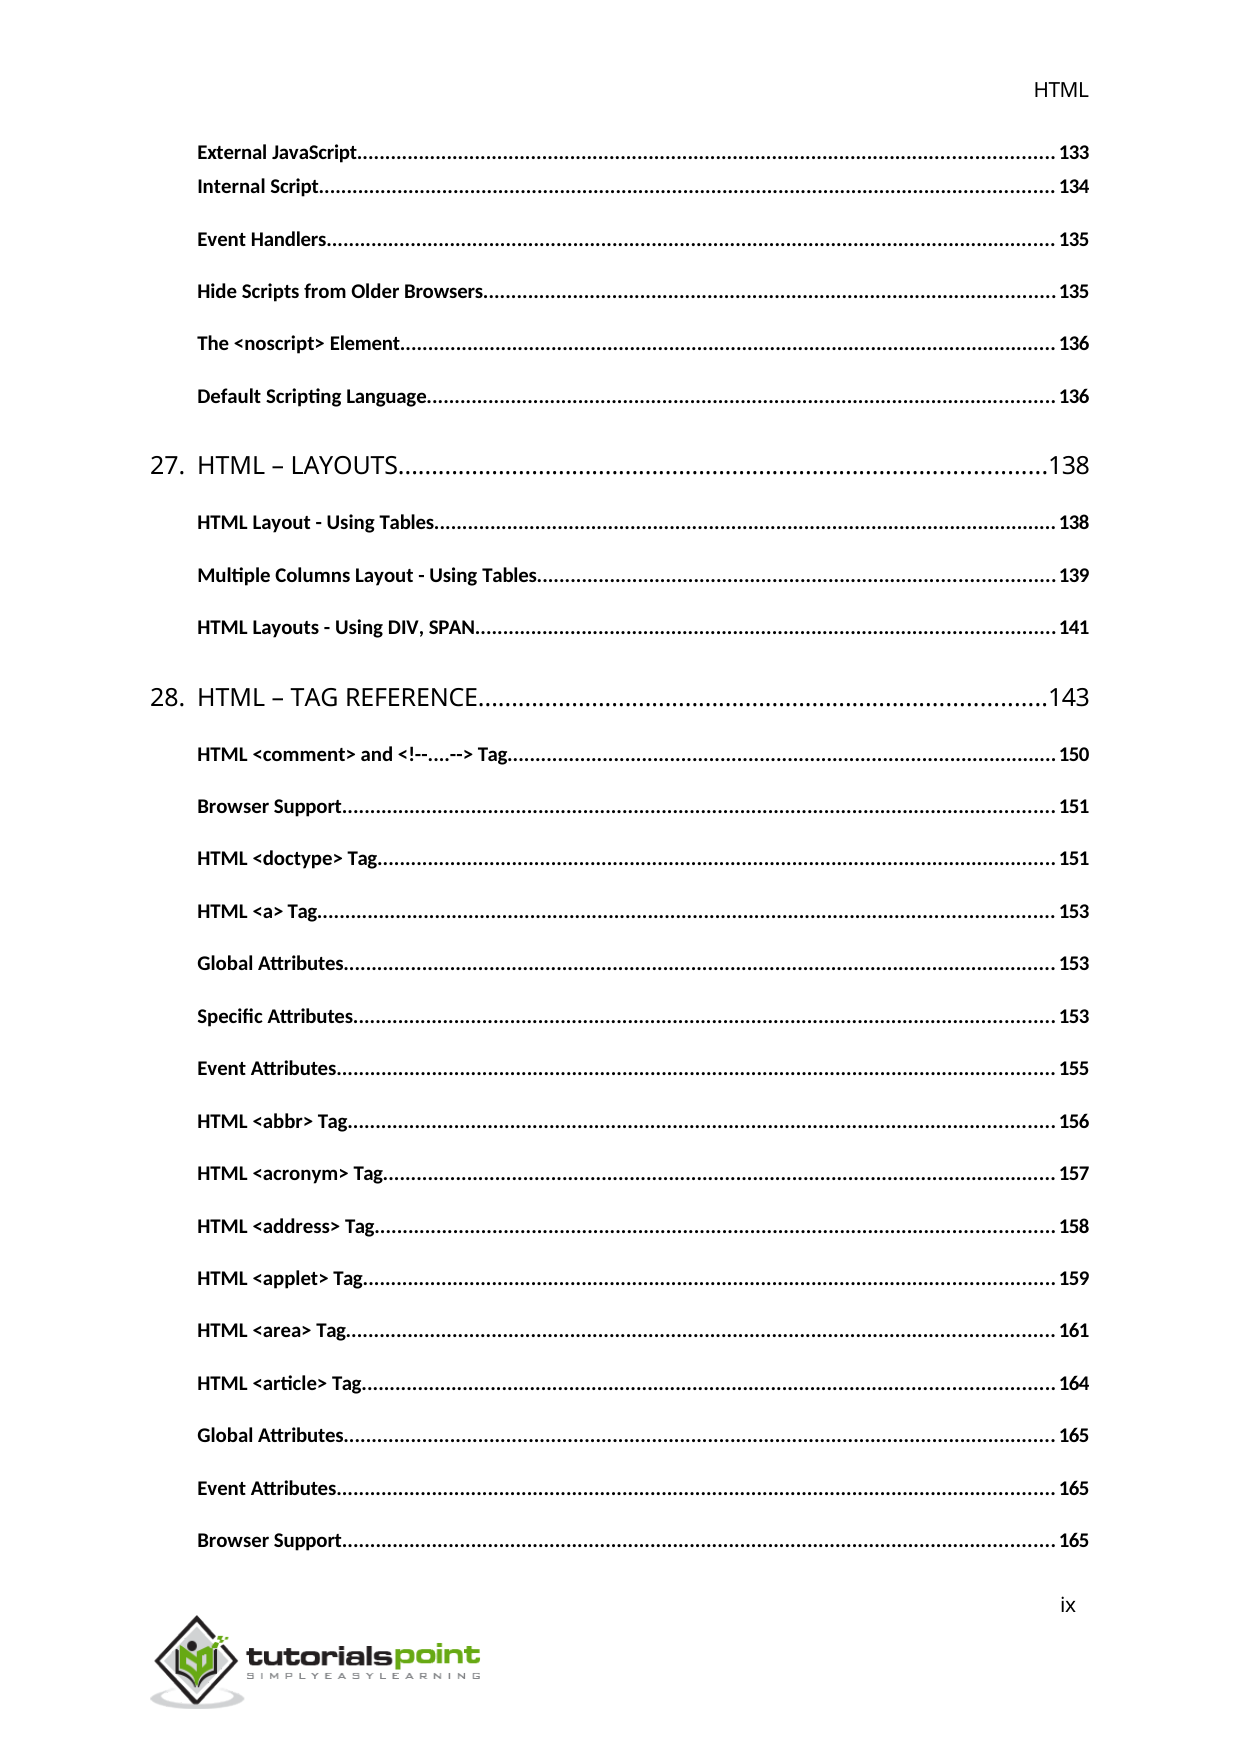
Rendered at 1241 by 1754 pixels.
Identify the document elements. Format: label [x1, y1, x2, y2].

picture [150, 1615, 481, 1709]
